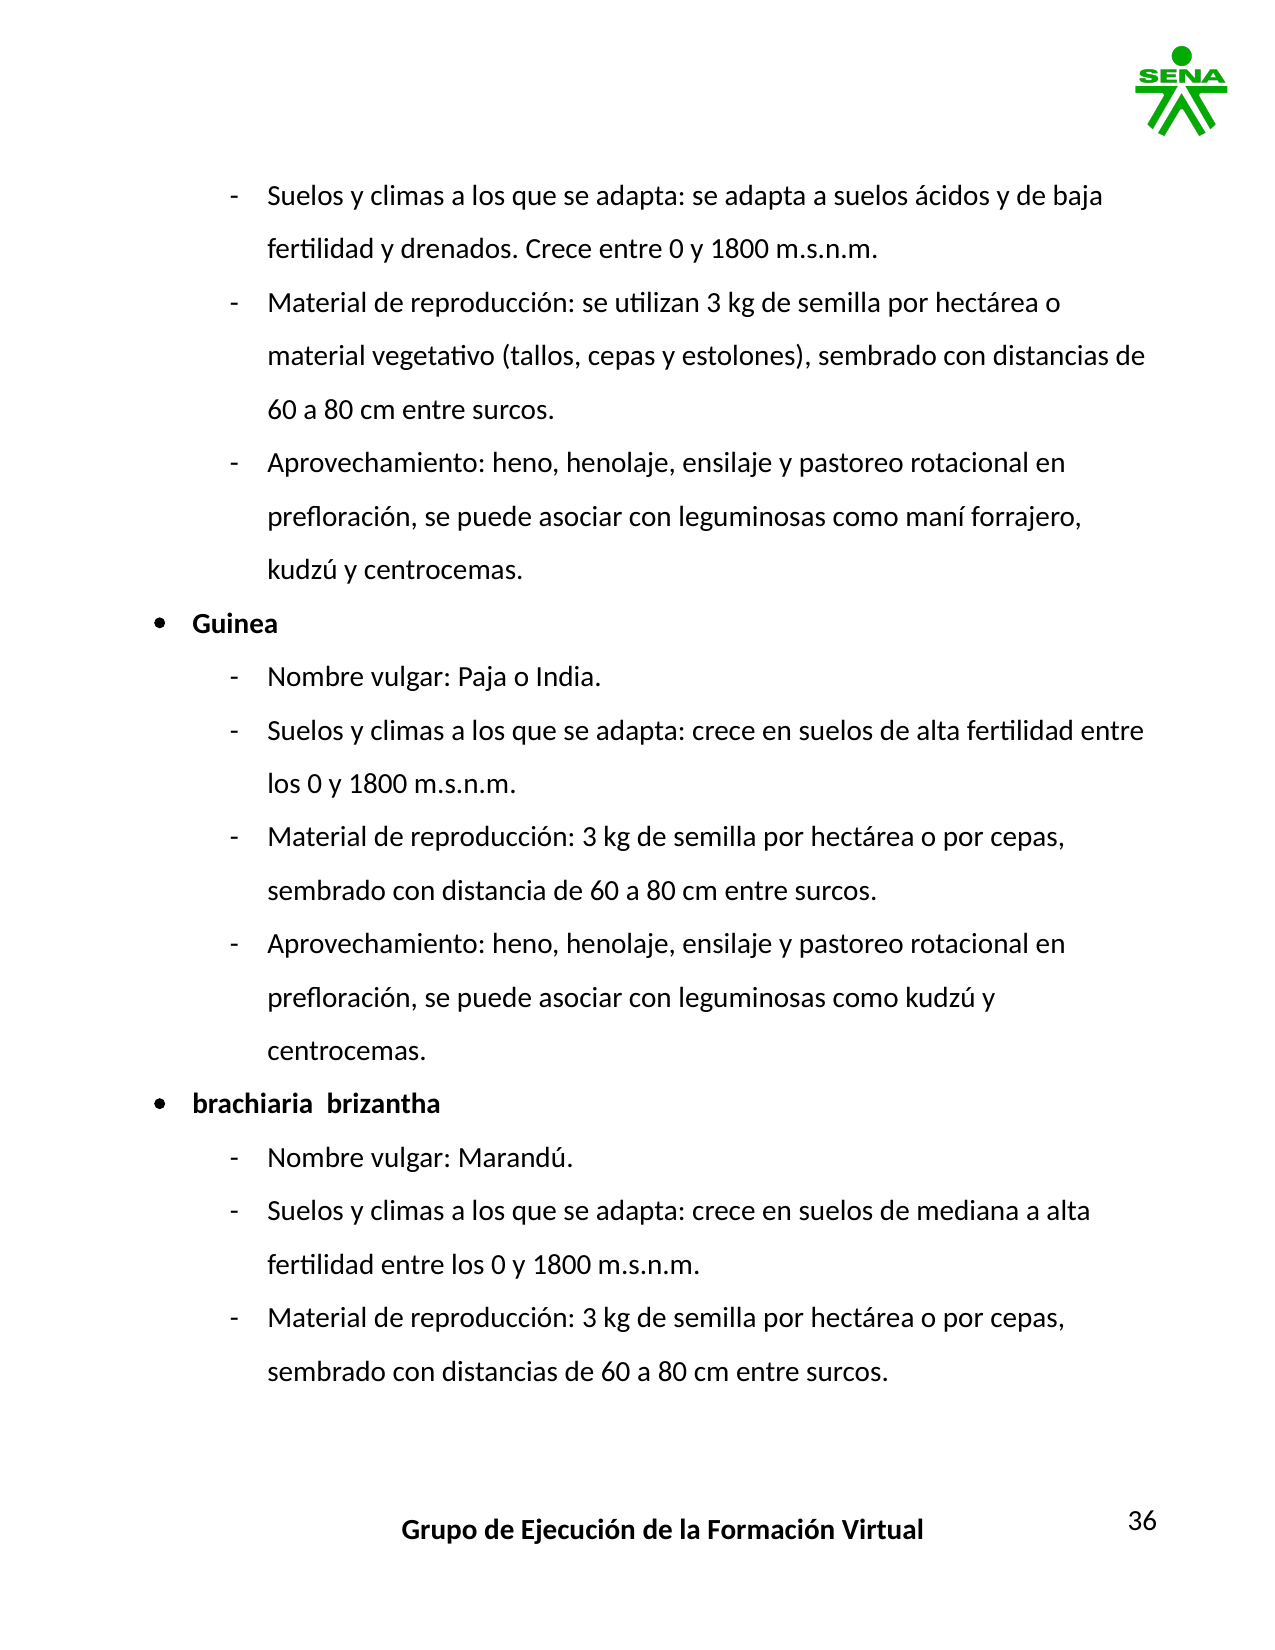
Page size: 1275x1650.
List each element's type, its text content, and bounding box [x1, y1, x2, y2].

list Suelos y climas a los que se adapta: crece en suelos de mediana a alta fertilidad entre los 0 y 1800 m.s.n.m. [229, 1192, 1157, 1282]
list Suelos y climas a los que se adapta: se adapta a suelos ácidos y de baja fertilidad y drenados. Crece entre 0 y 1800 m.s.n.m. [229, 177, 1157, 266]
list Nombre vulgar: Marandú. [229, 1139, 1157, 1175]
list Material de reproducción: 3 kg de semilla por hectárea o por cepas, sembrado con distancias de 60 a 80 cm entre surcos. [229, 1299, 1157, 1388]
list Material de reproducción: 3 kg de semilla por hectárea o por cepas, sembrado con distancia de 60 a 80 cm entre surcos. [229, 818, 1157, 907]
list Aprovechamiento: heno, henolaje, ensilaje y pastoreo rotacional en prefloración, se puede asociar con leguminosas como kudzú y centrocemas. [229, 925, 1157, 1068]
list Aprovechamiento: heno, henolaje, ensilaje y pastoreo rotacional en prefloración, se puede asociar con leguminosas como maní forrajero, kudzú y centrocemas. [229, 444, 1157, 587]
list Guinea [154, 605, 1157, 640]
picture [1135, 46, 1228, 136]
list Material de reproducción: se utilizan 3 kg de semilla por hectárea o material vegetativo (tallos, cepas y estolones), sembrado con distancias de 60 a 80 cm entre surcos. [229, 284, 1157, 427]
list Suelos y climas a los que se adapta: crece en suelos de alta fertilidad entre los 0 y 1800 m.s.n.m. [229, 712, 1157, 801]
list Nombre vulgar: Paja o India. [229, 658, 1157, 694]
list brachiaria brizantha [154, 1086, 1157, 1121]
